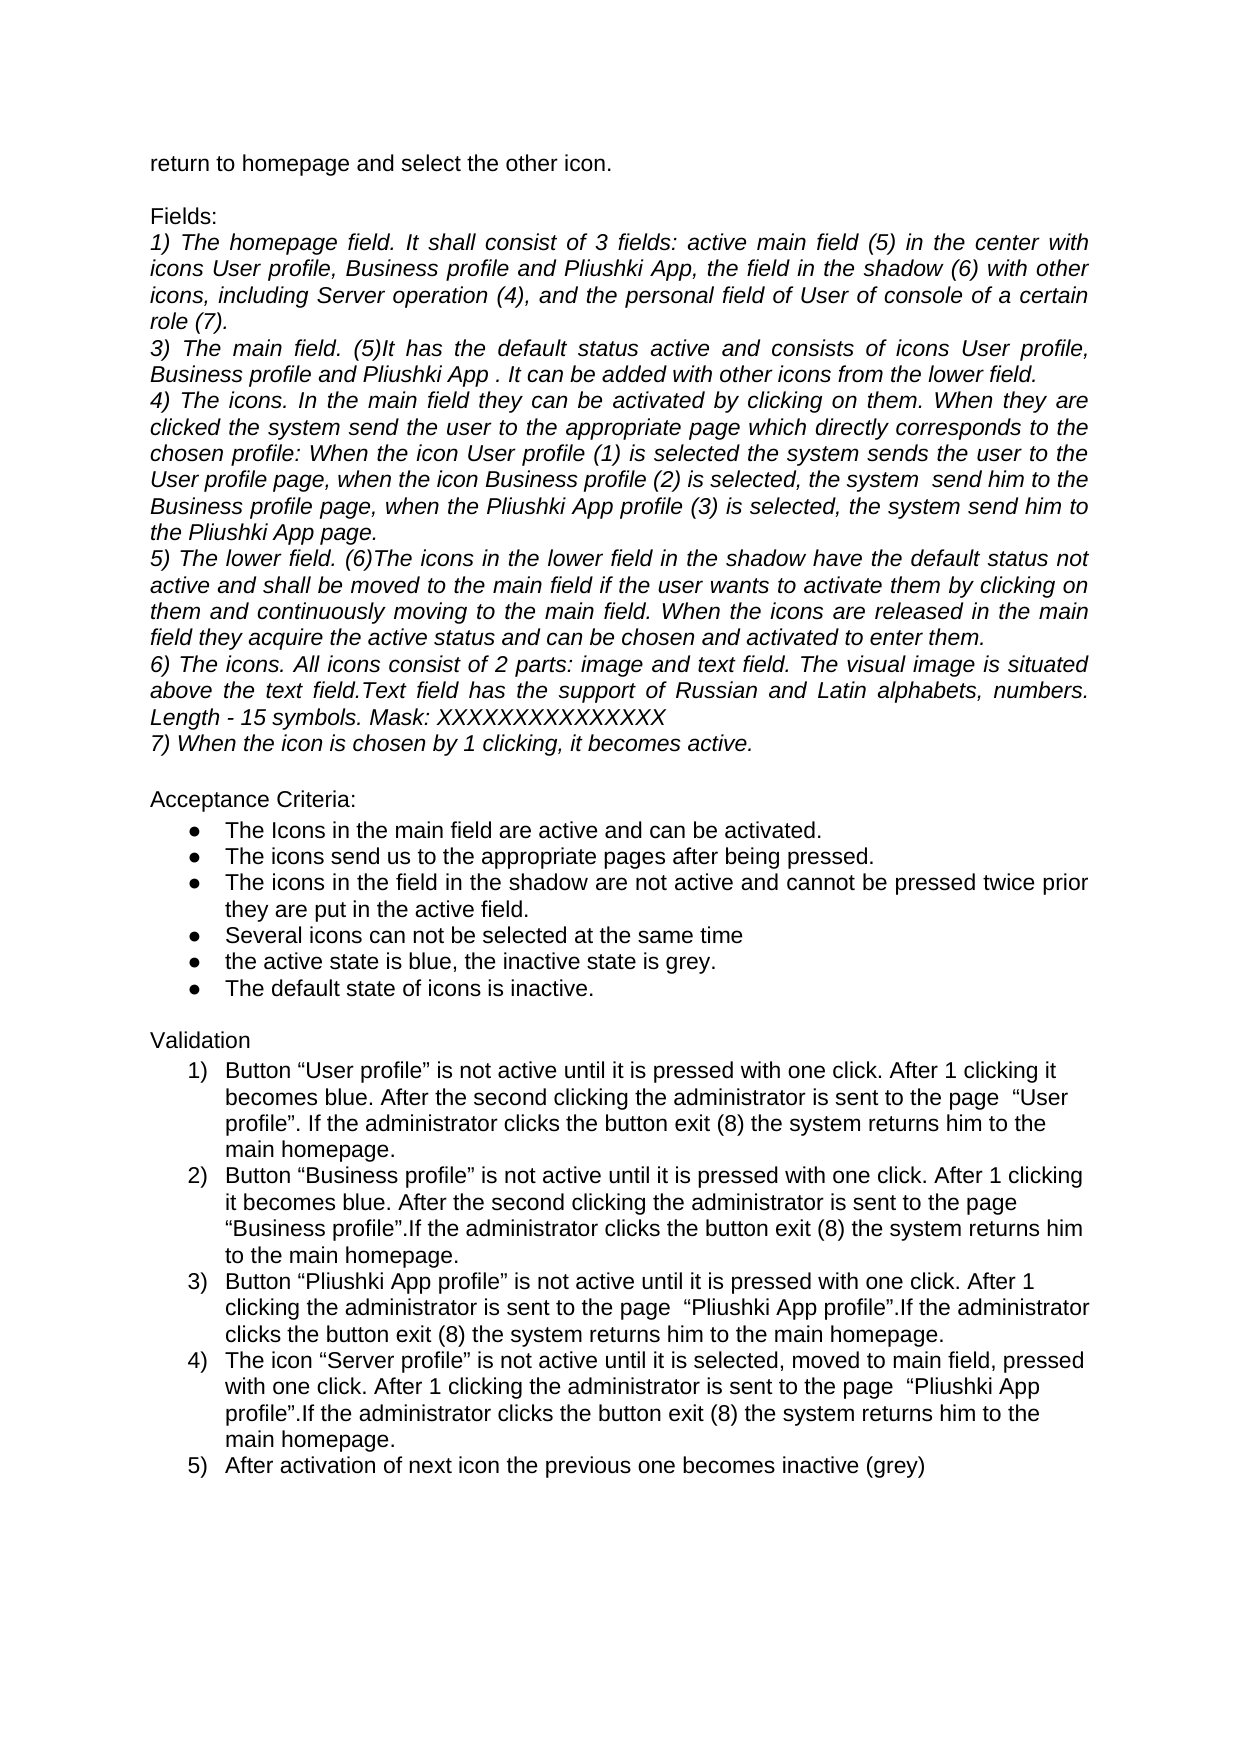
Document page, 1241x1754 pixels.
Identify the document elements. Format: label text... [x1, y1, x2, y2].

list The icons in the field in the shadow are not active and cannot be pressed twice prior they are put in the active field. [187, 869, 1090, 922]
list After activation of next icon the previous one becomes inactive (grey) [187, 1452, 1090, 1479]
list The default state of icons is inactive. [187, 975, 1090, 1001]
list The icon “Server profile” is not active until it is selected, moved to main field, pressed with one click. After 1 clicking the administrator is sent to the page “Pliushki App profile”.If the administrator clicks the button exit (8) the system returns him to the main homepage. [187, 1347, 1090, 1452]
text Validation [150, 1027, 1090, 1054]
text 5) The lower field. (6)The icons in the lower field in the shadow have the default status not active and shall be moved to the main field if the user wants to activate them by clicking on them and continuously moving to the main field. When the icons are released in the main field they acquire the active status and can be chosen and activated to enter them. [150, 545, 1090, 651]
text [150, 150, 1090, 176]
text 6) The icons. All icons consist of 2 parts: image and text field. The visual image is situated above the text field.Text field has the support of Russian and Latin alphabets, numbers. Length - 15 symbols. Мask: XXXXXXXXXXXXXXX [150, 651, 1090, 730]
text 1) The homepage field. It shall consist of 3 fields: active main field (5) in the center with icons User profile, Business profile and Pliushki App, the field in the shadow (6) with other icons, including Server operation (4), and the personal field of User of console of a certain role (7). [150, 229, 1090, 334]
list Several icons can not be selected at the same time [187, 922, 1090, 948]
text 7) When the icon is chosen by 1 clicking, it becomes active. [150, 730, 1090, 756]
list the active state is blue, the inactive state is grey. [187, 948, 1090, 975]
list The Icons in the main field are active and can be activated. [187, 817, 1090, 843]
text Acceptance Criteria: [150, 786, 1090, 813]
list The icons send us to the appropriate pages after being pressed. [187, 843, 1090, 869]
list Button “Business profile” is not active until it is pressed with one click. After 1 clicking it becomes blue. After the second clicking the administrator is sent to the page “Business profile”.If the administrator clicks the button exit (8) the system returns him to the main homepage. [187, 1162, 1090, 1268]
text 4) The icons. In the main field they can be activated by clicking on them. When they are clicked the system send the user to the appropriate page which directly corresponds to the chosen profile: When the icon User profile (1) is selected the system sends the user to the User profile page, when the icon Business profile (2) is selected, the system send him to the Business profile page, when the Pliushki App profile (3) is selected, the system send him to the Pliushki App page. [150, 387, 1090, 545]
text Fields: [150, 203, 1090, 229]
list Button “Pliushki App profile” is not active until it is pressed with one click. After 1 clicking the administrator is sent to the page “Pliushki App profile”.If the administrator clicks the button exit (8) the system returns him to the main homepage. [187, 1268, 1090, 1347]
text 3) The main field. (5)It has the default status active and consists of icons User profile, Business profile and Pliushki App . It can be added with other icons from the lower field. [150, 334, 1090, 387]
list Button “User profile” is not active until it is pressed with one click. After 1 clicking it becomes blue. After the second clicking the administrator is sent to the page “User profile”. If the administrator clicks the button exit (8) the system returns him to the main homepage. [187, 1057, 1090, 1162]
